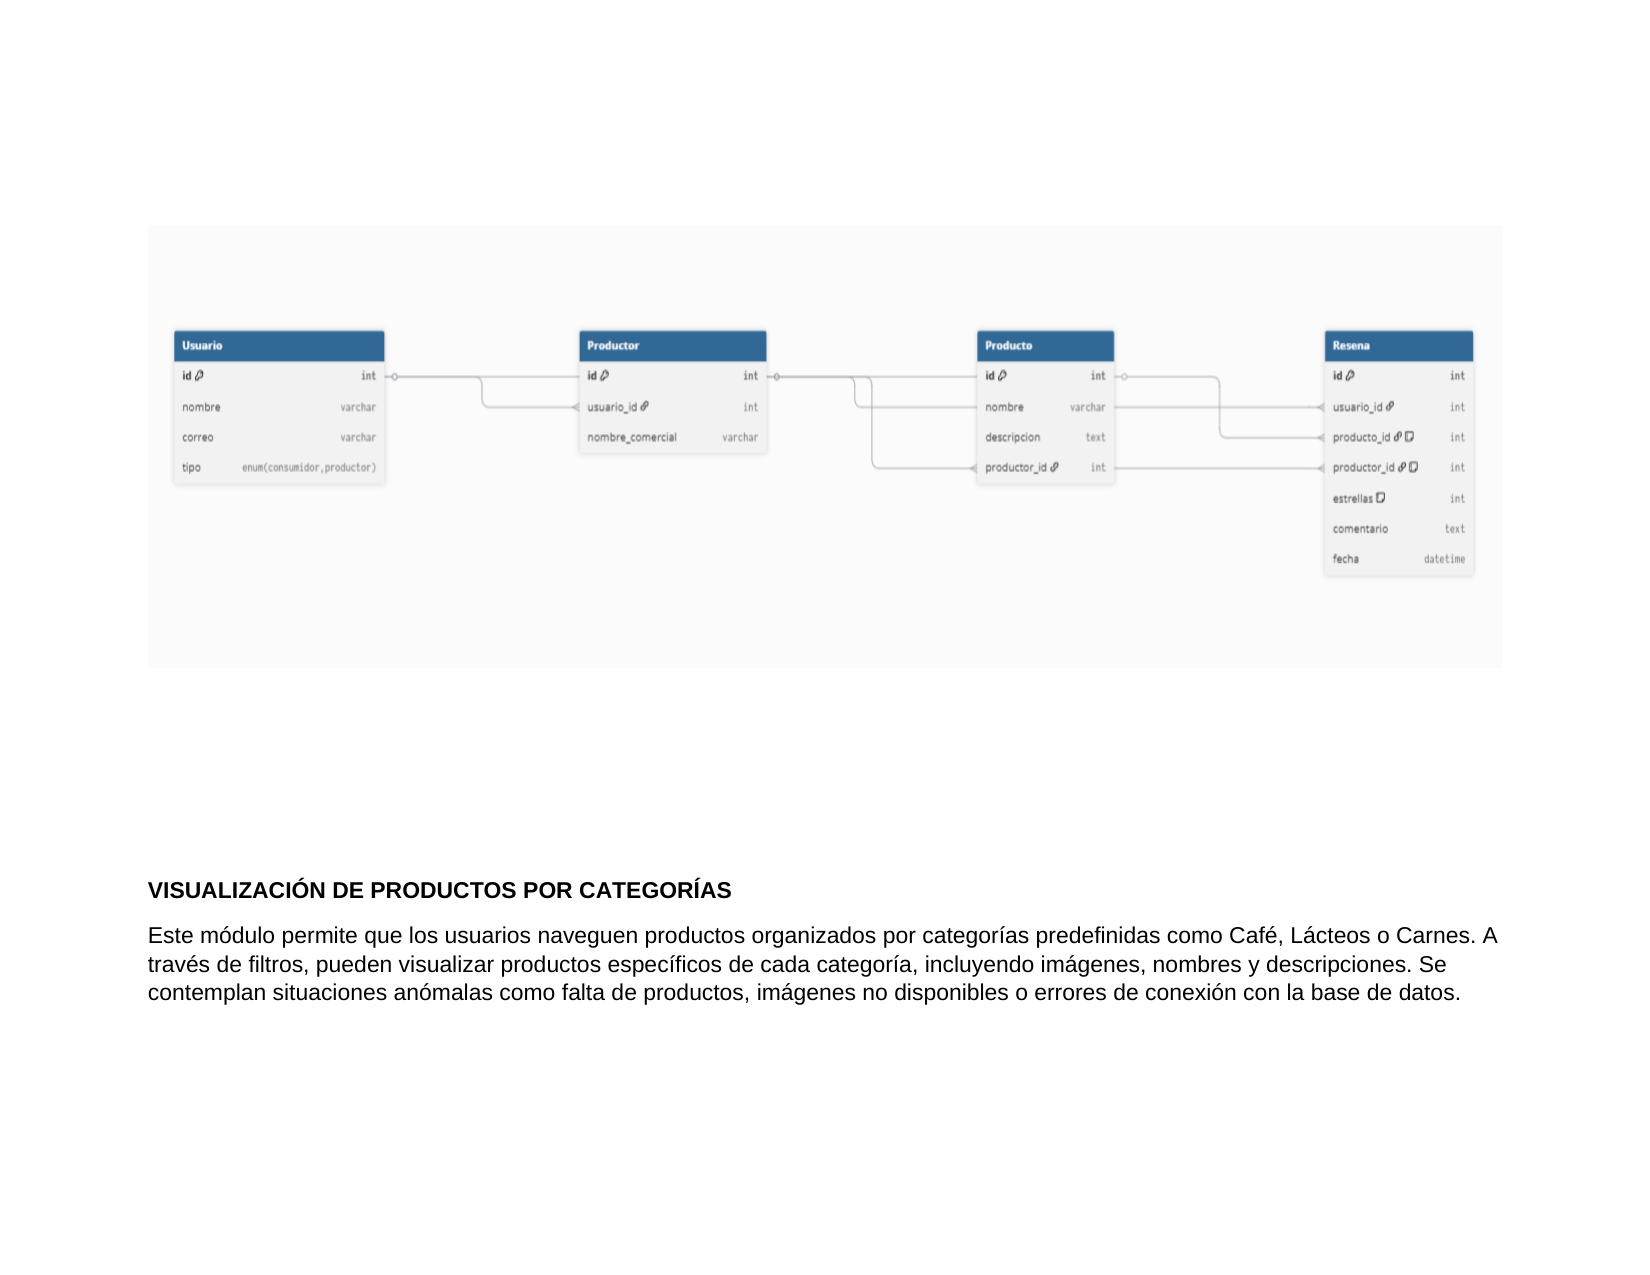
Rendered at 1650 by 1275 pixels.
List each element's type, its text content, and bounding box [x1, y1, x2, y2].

text VISUALIZACIÓN DE PRODUCTOS POR CATEGORÍAS [148, 877, 1502, 904]
picture [147, 225, 1503, 668]
text Este módulo permite que los usuarios naveguen productos organizados por categorías predefinidas como Café, Lácteos o Carnes. A través de filtros, pueden visualizar productos específicos de cada categoría, incluyendo imágenes, nombres y descripciones. Se contemplan situaciones anómalas como falta de productos, imágenes no disponibles o errores de conexión con la base de datos. [148, 922, 1502, 1006]
